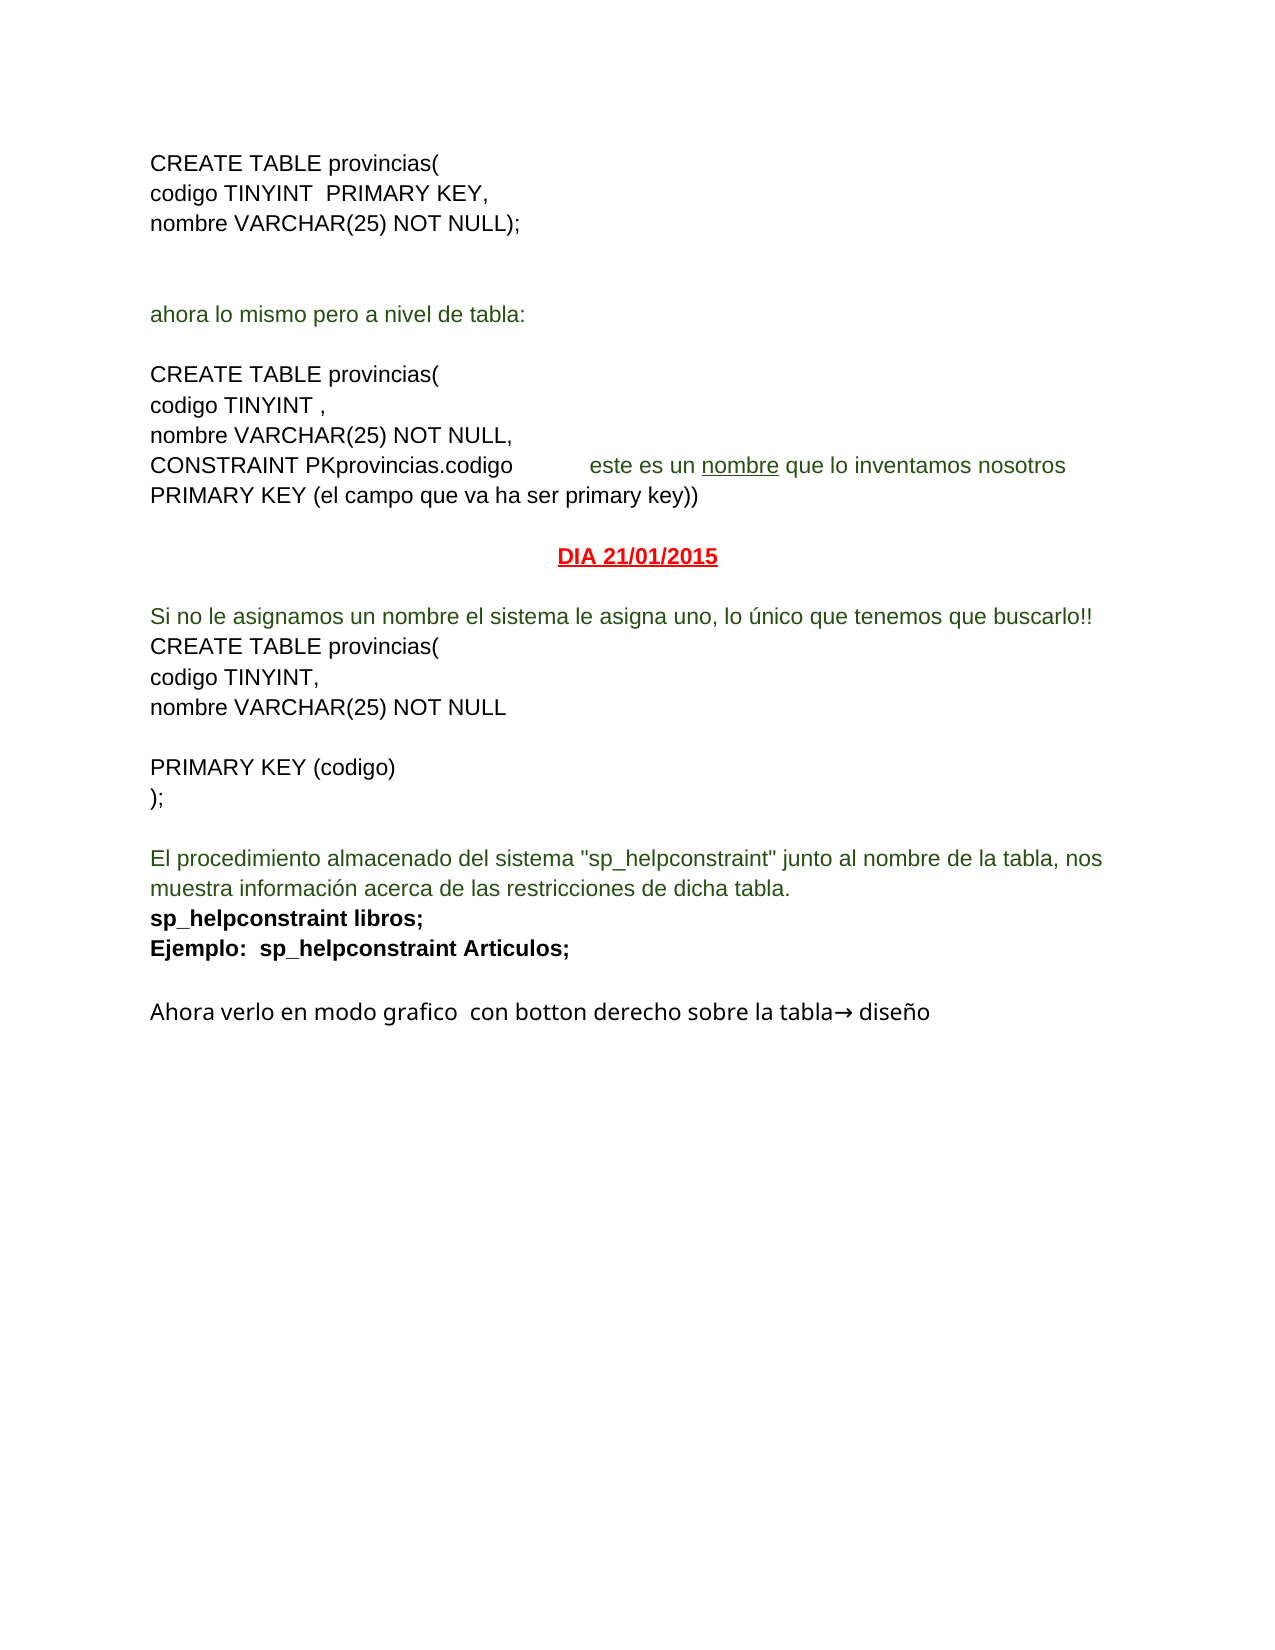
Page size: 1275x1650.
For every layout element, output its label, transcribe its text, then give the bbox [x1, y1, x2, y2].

text codigo TINYINT , [150, 392, 1125, 418]
text El procedimiento almacenado del sistema "sp_helpconstraint" junto al nombre de la tabla, nos muestra información acerca de las restricciones de dicha tabla. [150, 845, 1125, 901]
text Si no le asignamos un nombre el sistema le asigna uno, lo único que tenemos que buscarlo!! [150, 603, 1125, 629]
text CONSTRAINT PKprovincias.codigo este es un nombre que lo inventamos nosotros [150, 452, 1125, 478]
text nombre VARCHAR(25) NOT NULL [150, 694, 1125, 720]
text DIA 21/01/2015 [150, 543, 1125, 569]
text CREATE TABLE provincias( [150, 150, 1125, 176]
text CREATE TABLE provincias( [150, 361, 1125, 388]
text nombre VARCHAR(25) NOT NULL, [150, 422, 1125, 448]
text PRIMARY KEY (codigo) [150, 754, 1125, 781]
text Ejemplo: sp_helpconstraint Articulos; [150, 935, 1125, 962]
text sp_helpconstraint libros; [150, 905, 1125, 932]
text ahora lo mismo pero a nivel de tabla: [150, 301, 1125, 327]
text ); [150, 784, 1125, 811]
text codigo TINYINT PRIMARY KEY, [150, 180, 1125, 207]
text nombre VARCHAR(25) NOT NULL); [150, 210, 1125, 237]
text PRIMARY KEY (el campo que va ha ser primary key)) [150, 482, 1125, 509]
text CREATE TABLE provincias( [150, 633, 1125, 660]
text Ahora verlo en modo grafico con botton derecho sobre la tabla→ diseño [150, 996, 1125, 1027]
text codigo TINYINT, [150, 663, 1125, 690]
